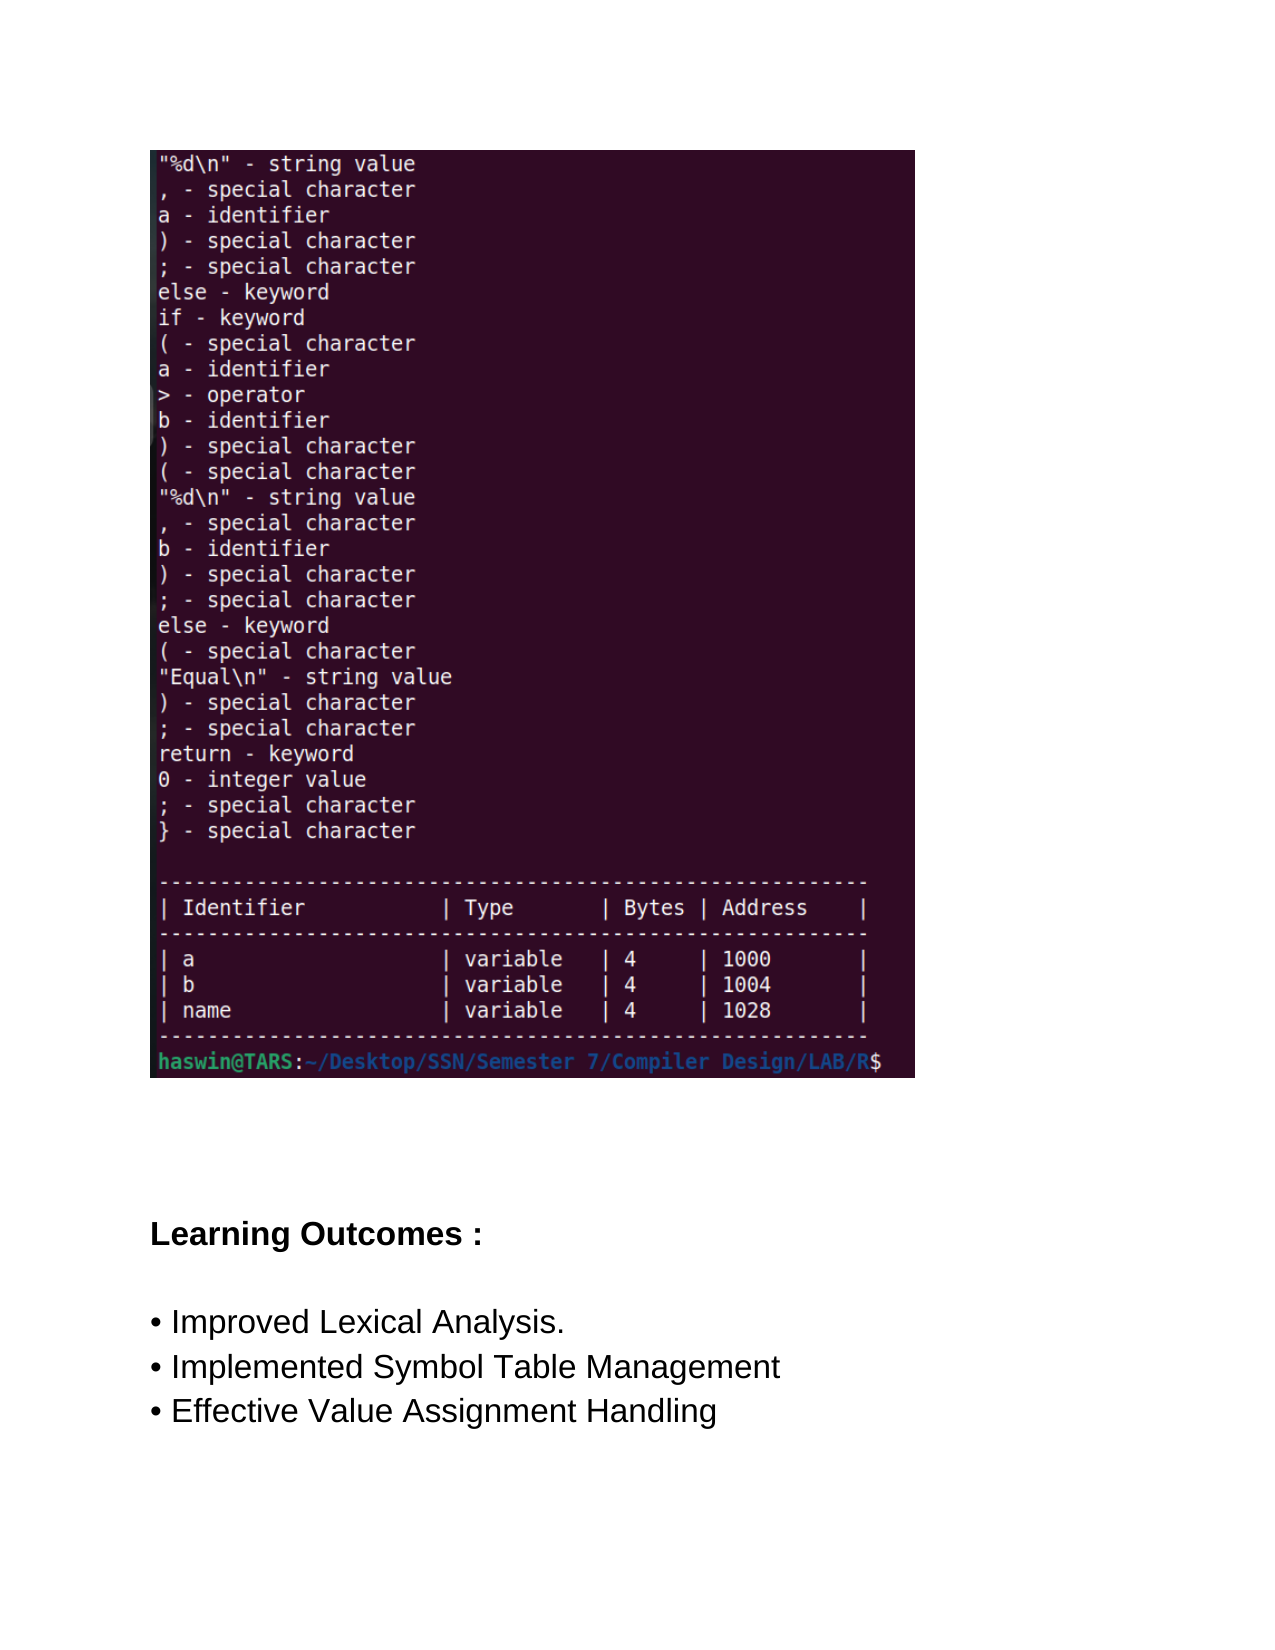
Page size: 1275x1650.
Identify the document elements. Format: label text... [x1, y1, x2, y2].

text Learning Outcomes : [150, 1214, 1125, 1253]
text • Implemented Symbol Table Management [150, 1347, 1125, 1385]
text • Improved Lexical Analysis. [150, 1303, 1125, 1341]
text • Effective Value Assignment Handling [150, 1391, 1125, 1429]
picture [150, 150, 915, 1078]
